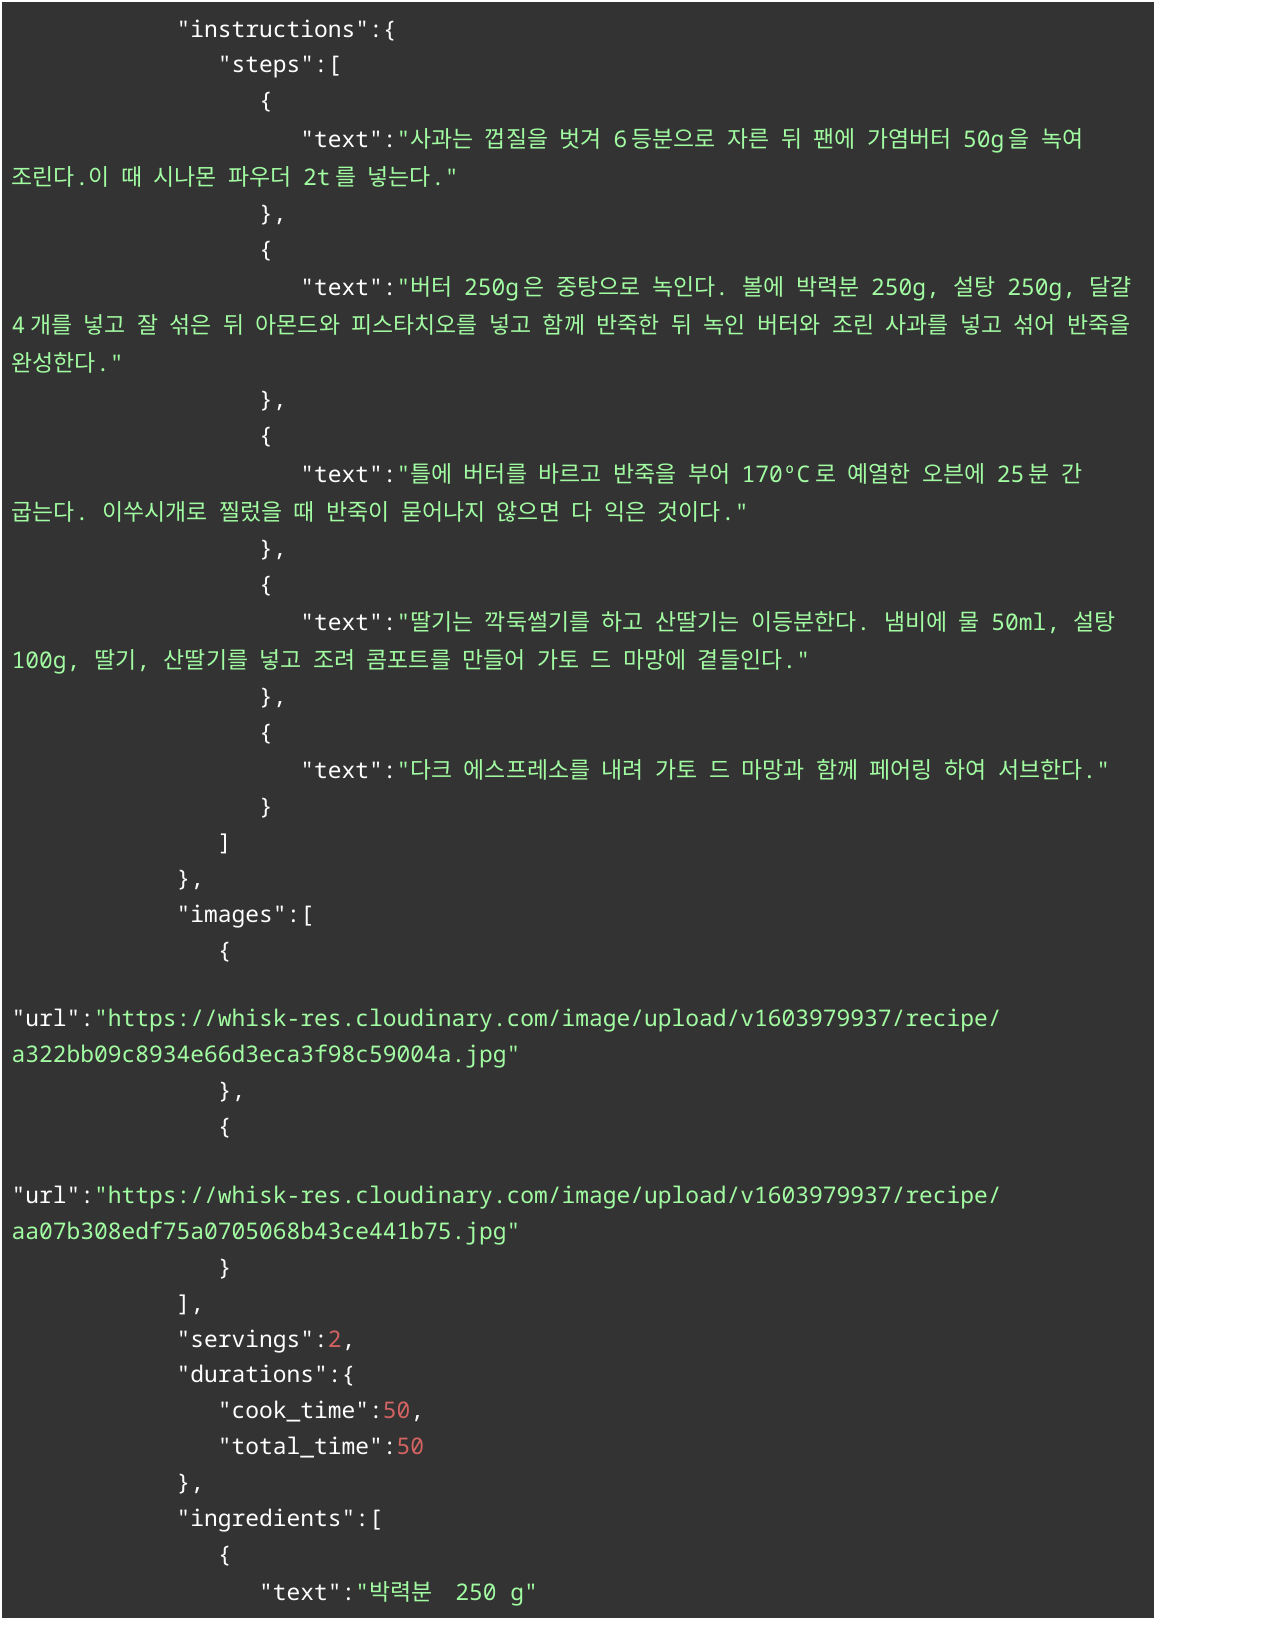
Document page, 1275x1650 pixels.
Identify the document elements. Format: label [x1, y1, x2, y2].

table_header [2, 2, 1154, 1618]
